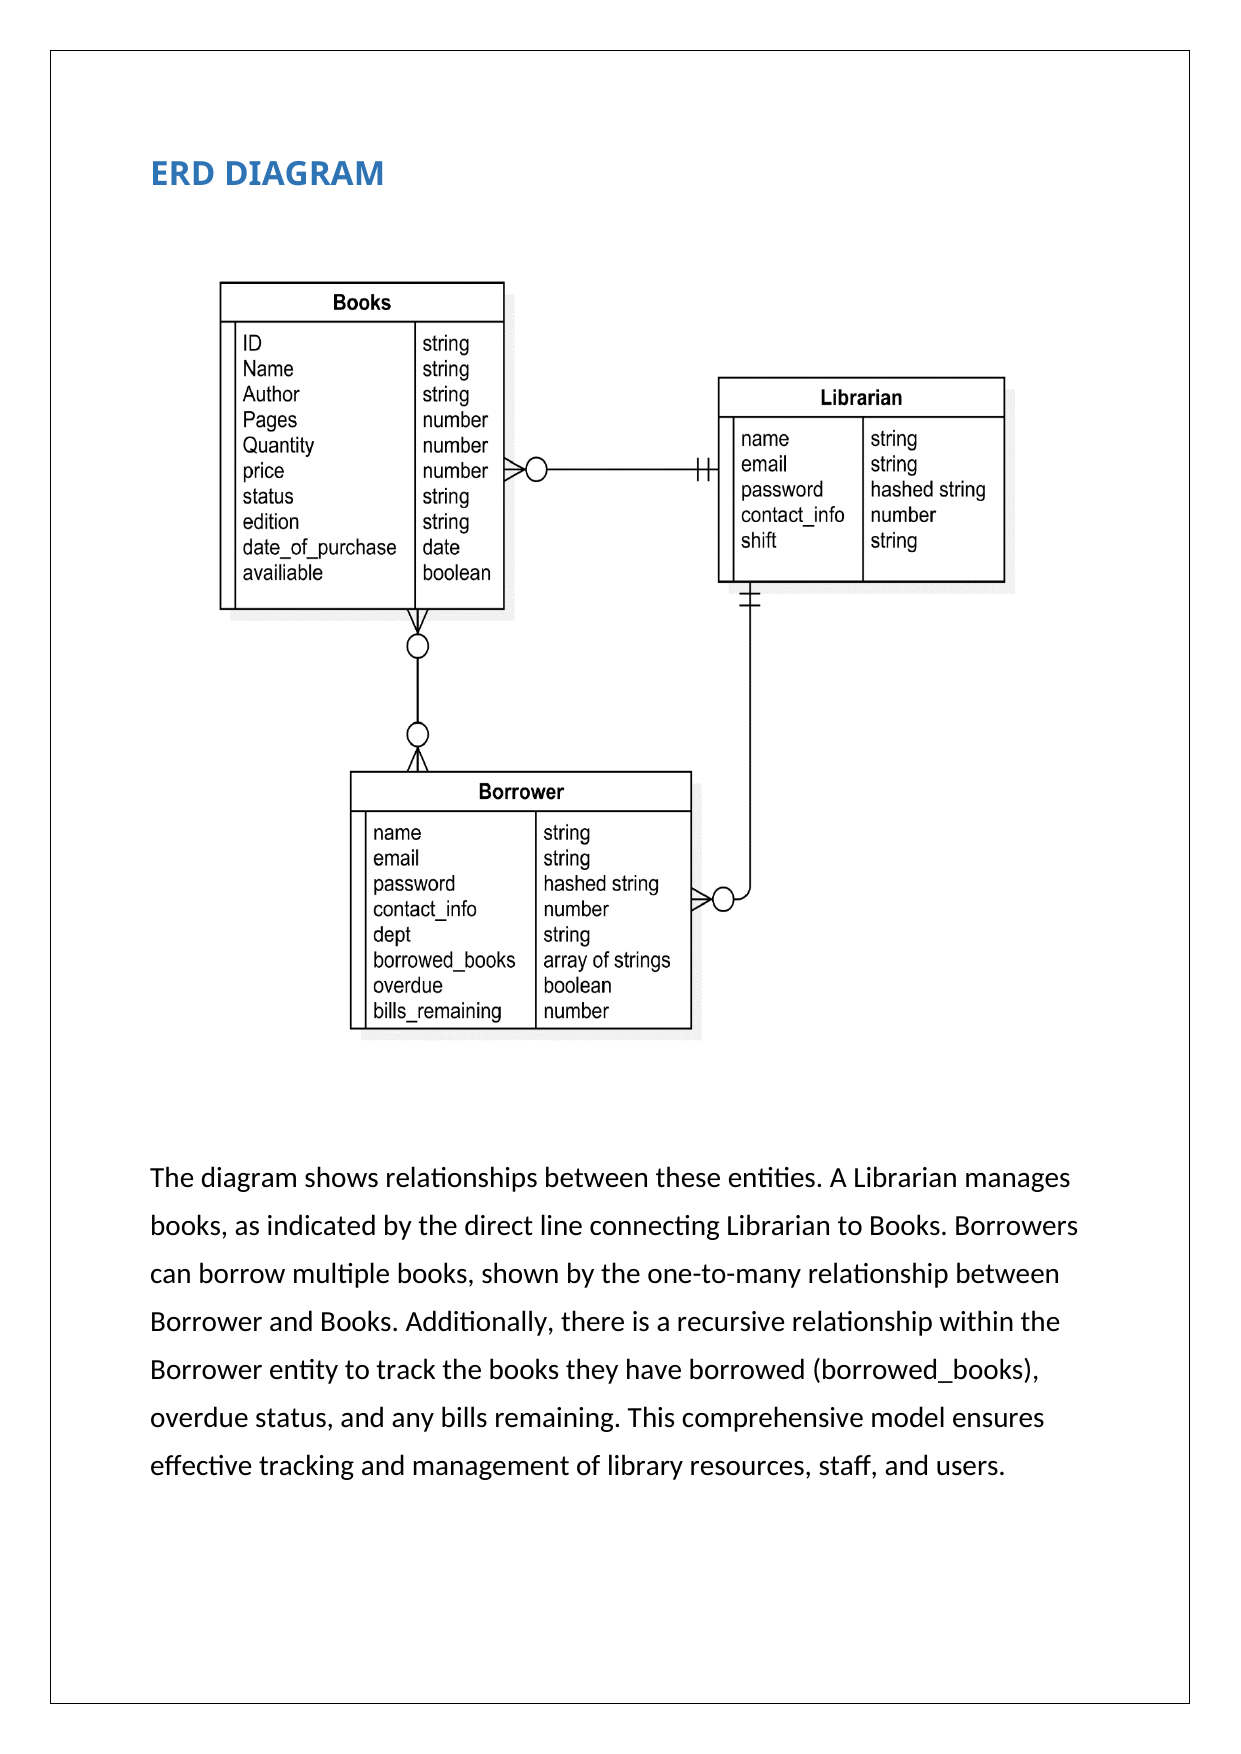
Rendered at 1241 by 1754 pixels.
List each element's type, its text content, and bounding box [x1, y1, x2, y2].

text The diagram shows relationships between these entities. A Librarian manages books, as indicated by the direct line connecting Librarian to Books. Borrowers can borrow multiple books, shown by the one-to-many relationship between Borrower and Books. Additionally, there is a recursive relationship within the Borrower entity to track the books they have borrowed (borrowed_books), overdue status, and any bills remaining. This comprehensive model ensures effective tracking and management of library resources, staff, and users. [150, 1159, 1090, 1483]
subtitle ERD DIAGRAM [150, 150, 1090, 195]
picture [150, 202, 1085, 1077]
